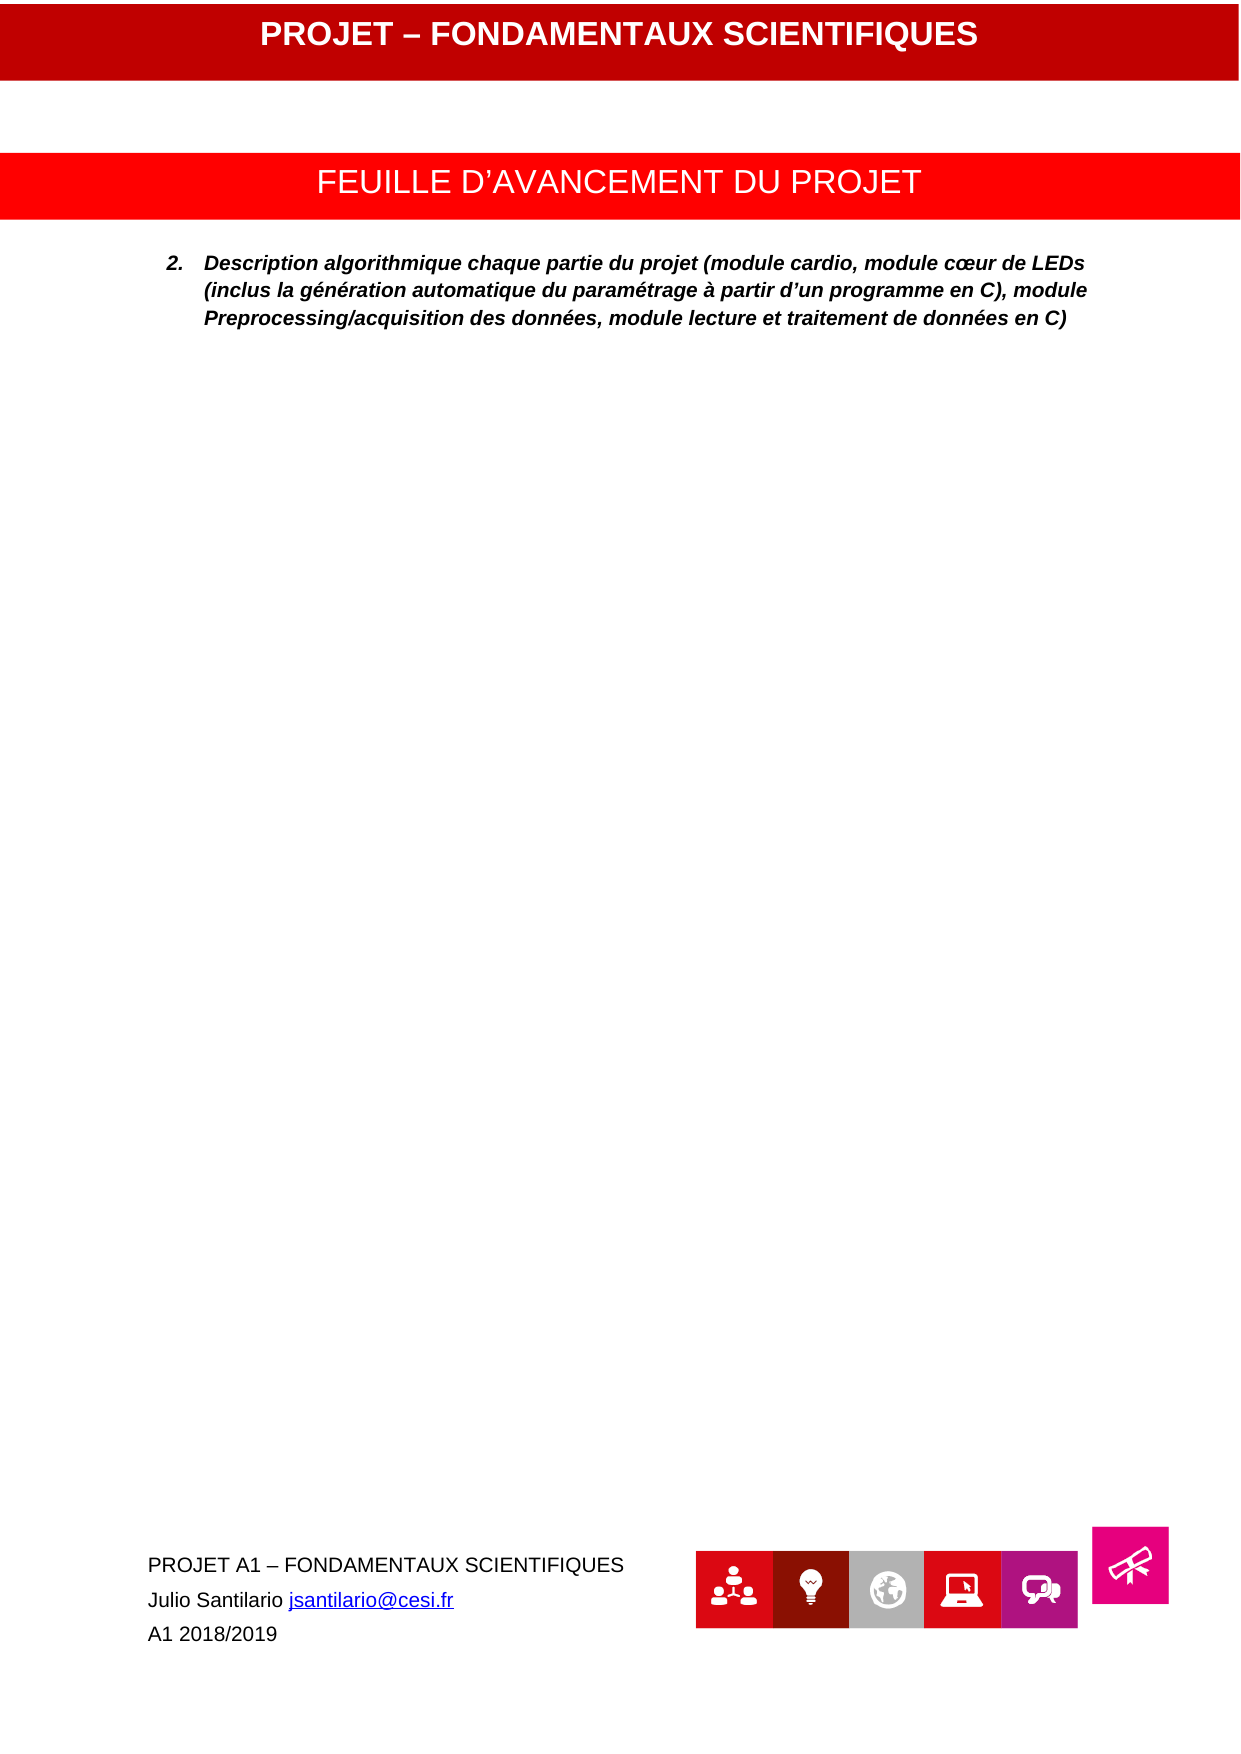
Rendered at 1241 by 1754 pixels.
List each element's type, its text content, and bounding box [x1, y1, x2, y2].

picture [663, 1497, 1197, 1676]
list Description algorithmique chaque partie du projet (module cardio, module cœur de LEDs (inclus la génération automatique du paramétrage à partir d’un programme en C), module Preprocessing/acquisition des données, module lecture et traitement de données en C) [166, 251, 1093, 330]
